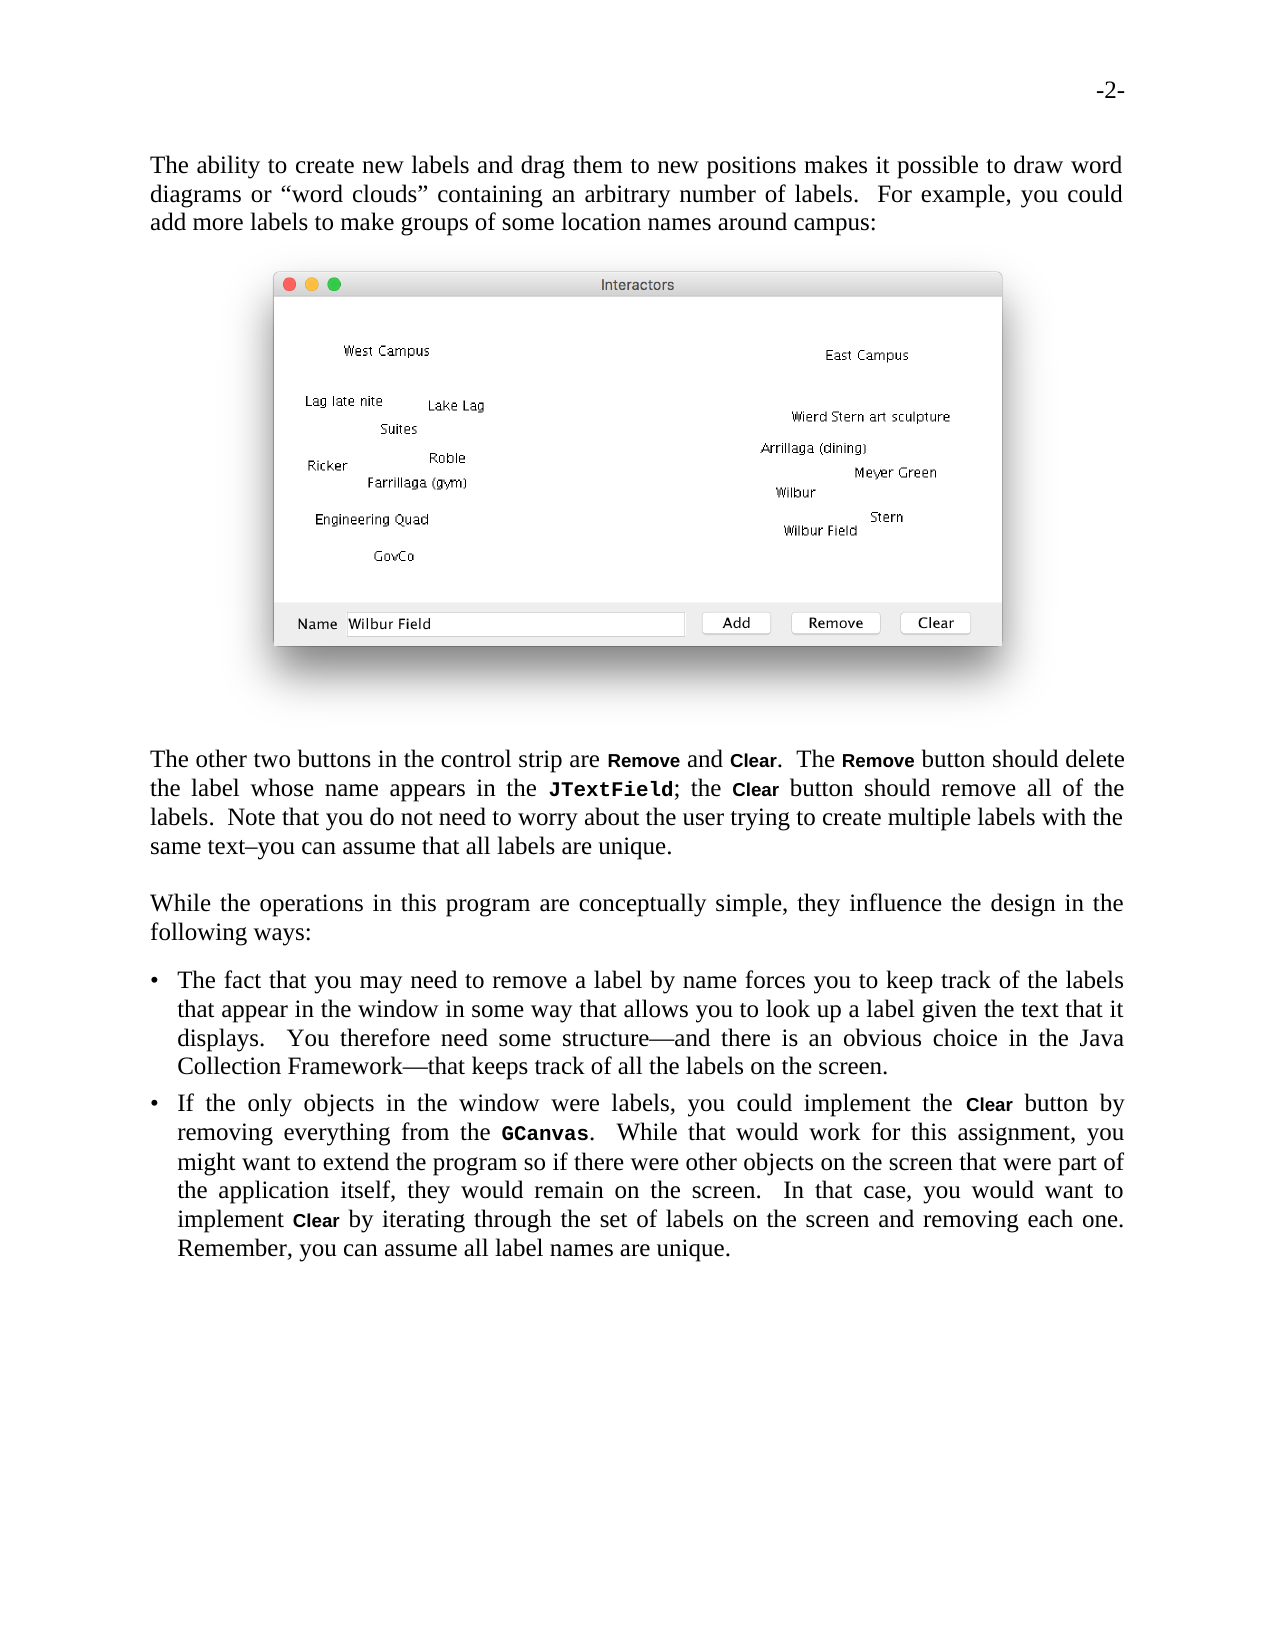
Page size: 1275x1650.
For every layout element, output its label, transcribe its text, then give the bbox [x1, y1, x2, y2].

text The other two buttons in the control strip are Remove and Clear. The Remove button should delete the label whose name appears in the JTextField; the Clear button should remove all of the labels. Note that you do not need to worry about the user trying to create multiple labels with the same text–you can assume that all labels are unique. [150, 744, 1125, 860]
text The ability to create new labels and drag them to new positions makes it possible to draw word diagrams or “word clouds” containing an arbitrary number of labels. For example, you could add more labels to make groups of some location names around campus: [150, 150, 1125, 236]
list • If the only objects in the window were labels, you could implement the Clear button by removing everything from the GCanvas. While that would work for this assignment, you might want to extend the program so if there were other objects on the screen that were part of the application itself, they would remain on the screen. In that case, you would want to implement Clear by iterating through the set of labels on the screen and removing each one. Remember, you can assume all label names are unique. [150, 1088, 1125, 1262]
picture [211, 236, 1064, 735]
list • The fact that you may need to remove a label by name forces you to keep track of the labels that appear in the window in some way that allows you to look up a label given the text that it displays. You therefore need some structure—and there is an obvious choice in the Java Collection Framework—that keeps track of all the labels on the screen. [150, 965, 1125, 1080]
text While the operations in this program are conceptually simple, they influence the design in the following ways: [150, 888, 1125, 946]
